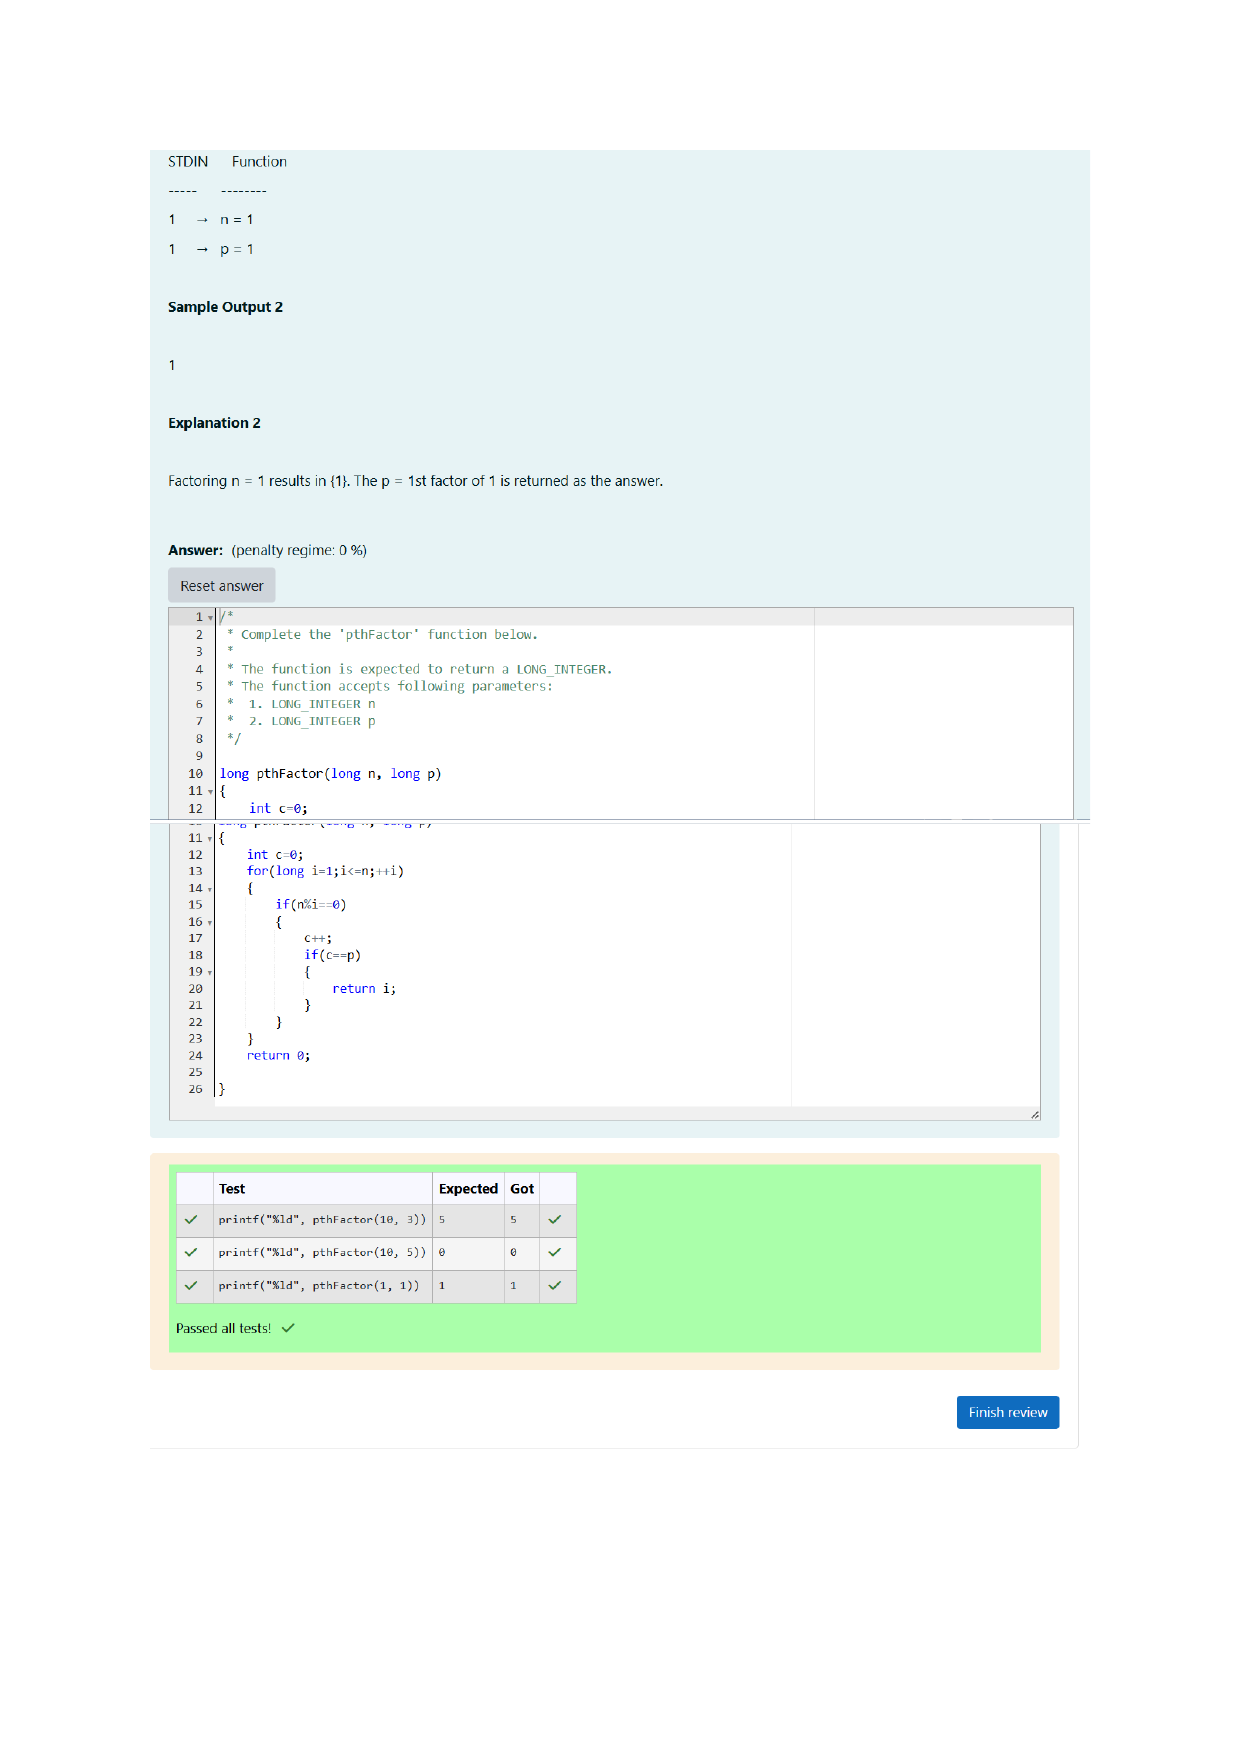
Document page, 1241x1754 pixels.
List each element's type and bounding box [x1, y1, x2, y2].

picture [150, 150, 1091, 820]
picture [150, 822, 1091, 1454]
